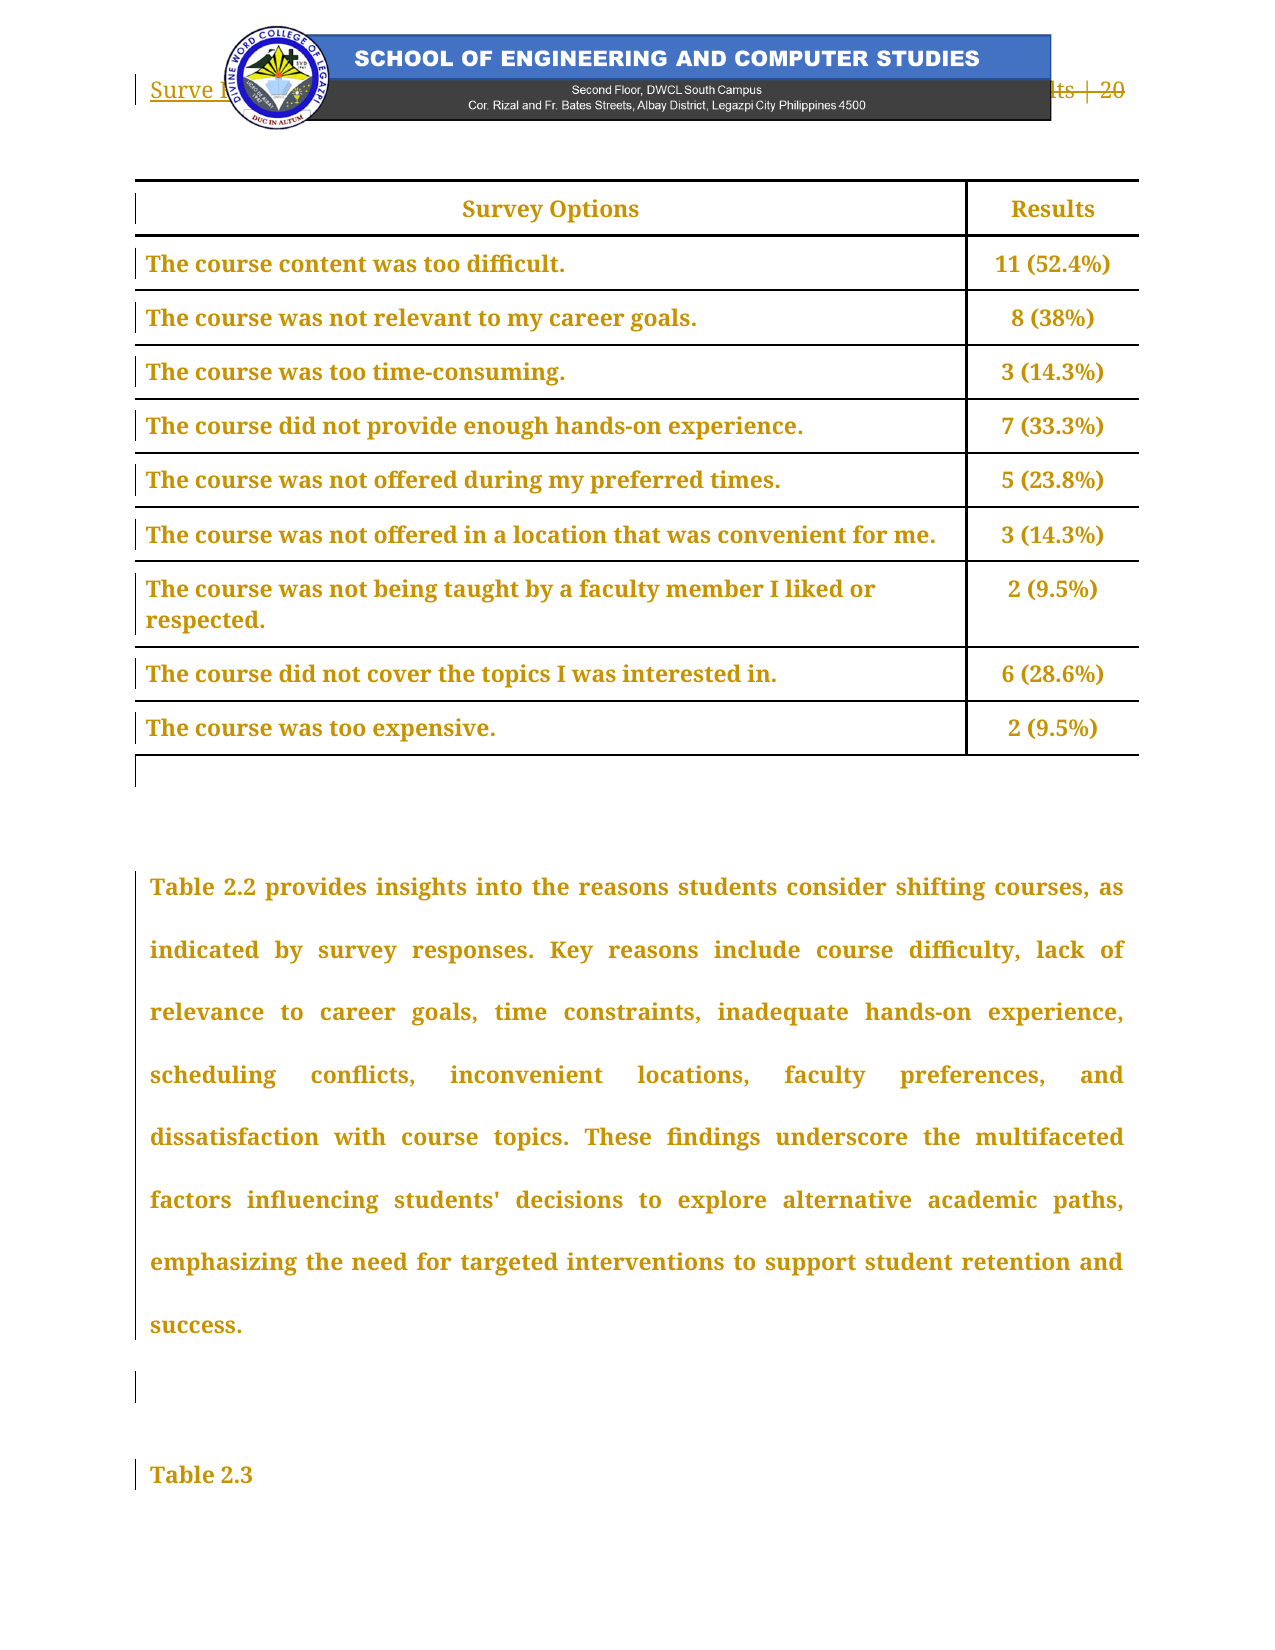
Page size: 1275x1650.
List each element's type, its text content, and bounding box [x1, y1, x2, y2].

table_cell 8 (38%) [968, 291, 1139, 343]
table_header Results [968, 182, 1139, 234]
table_cell The course was not relevant to my career goals. [135, 291, 965, 343]
table_cell The course was not offered during my preferred times. [135, 454, 965, 506]
table_cell 2 (9.5%) [968, 562, 1139, 646]
table_cell The course did not cover the topics I was interested in. [135, 648, 965, 700]
table_cell 11 (52.4%) [968, 237, 1139, 289]
table_cell 2 (9.5%) [968, 702, 1139, 754]
table_cell 7 (33.3%) [968, 400, 1139, 452]
picture [221, 23, 1052, 132]
text Table 2.3 [150, 1459, 1125, 1490]
table_cell 6 (28.6%) [968, 648, 1139, 700]
table_cell The course did not provide enough hands-on experience. [135, 400, 965, 452]
table_cell The course was not offered in a location that was convenient for me. [135, 508, 965, 560]
table_cell 3 (14.3%) [968, 508, 1139, 560]
table_header Survey Options [135, 182, 965, 234]
table_cell The course was too time-consuming. [135, 346, 965, 398]
text Table 2.2 provides insights into the reasons students consider shifting courses, as indicated by survey responses. Key reasons include course difficulty, lack of relevance to career goals, time constraints, inadequate hands-on experience, scheduling conflicts, inconvenient locations, faculty preferences, and dissatisfaction with course topics. These findings underscore the multifaceted factors influencing students' decisions to explore alternative academic paths, emphasizing the need for targeted interventions to support student retention and success. [150, 871, 1125, 1340]
table_cell 5 (23.8%) [968, 454, 1139, 506]
table_cell The course was too expensive. [135, 702, 965, 754]
table_cell 3 (14.3%) [968, 346, 1139, 398]
table_cell The course was not being taught by a faculty member I liked or respected. [135, 562, 965, 646]
table_cell The course content was too difficult. [135, 237, 965, 289]
